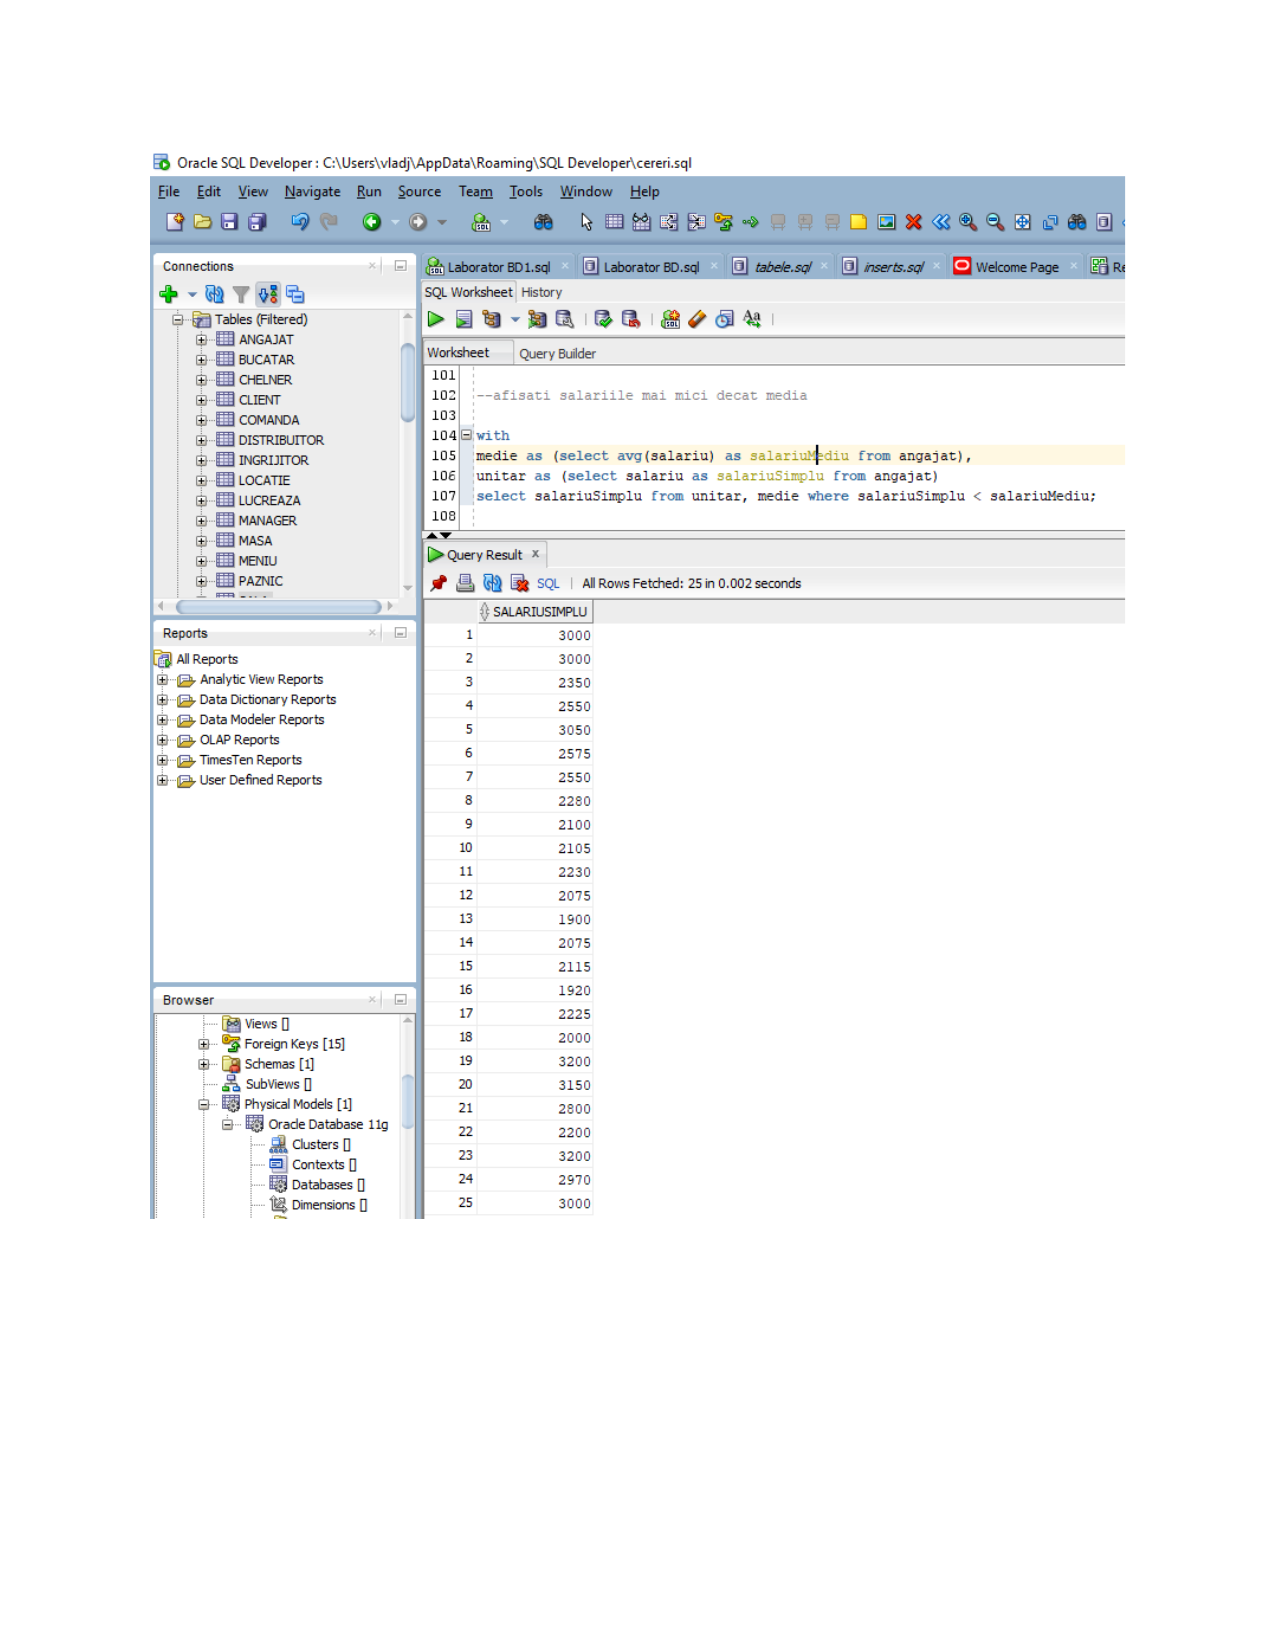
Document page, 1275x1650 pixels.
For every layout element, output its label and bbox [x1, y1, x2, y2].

picture [150, 150, 1125, 1219]
